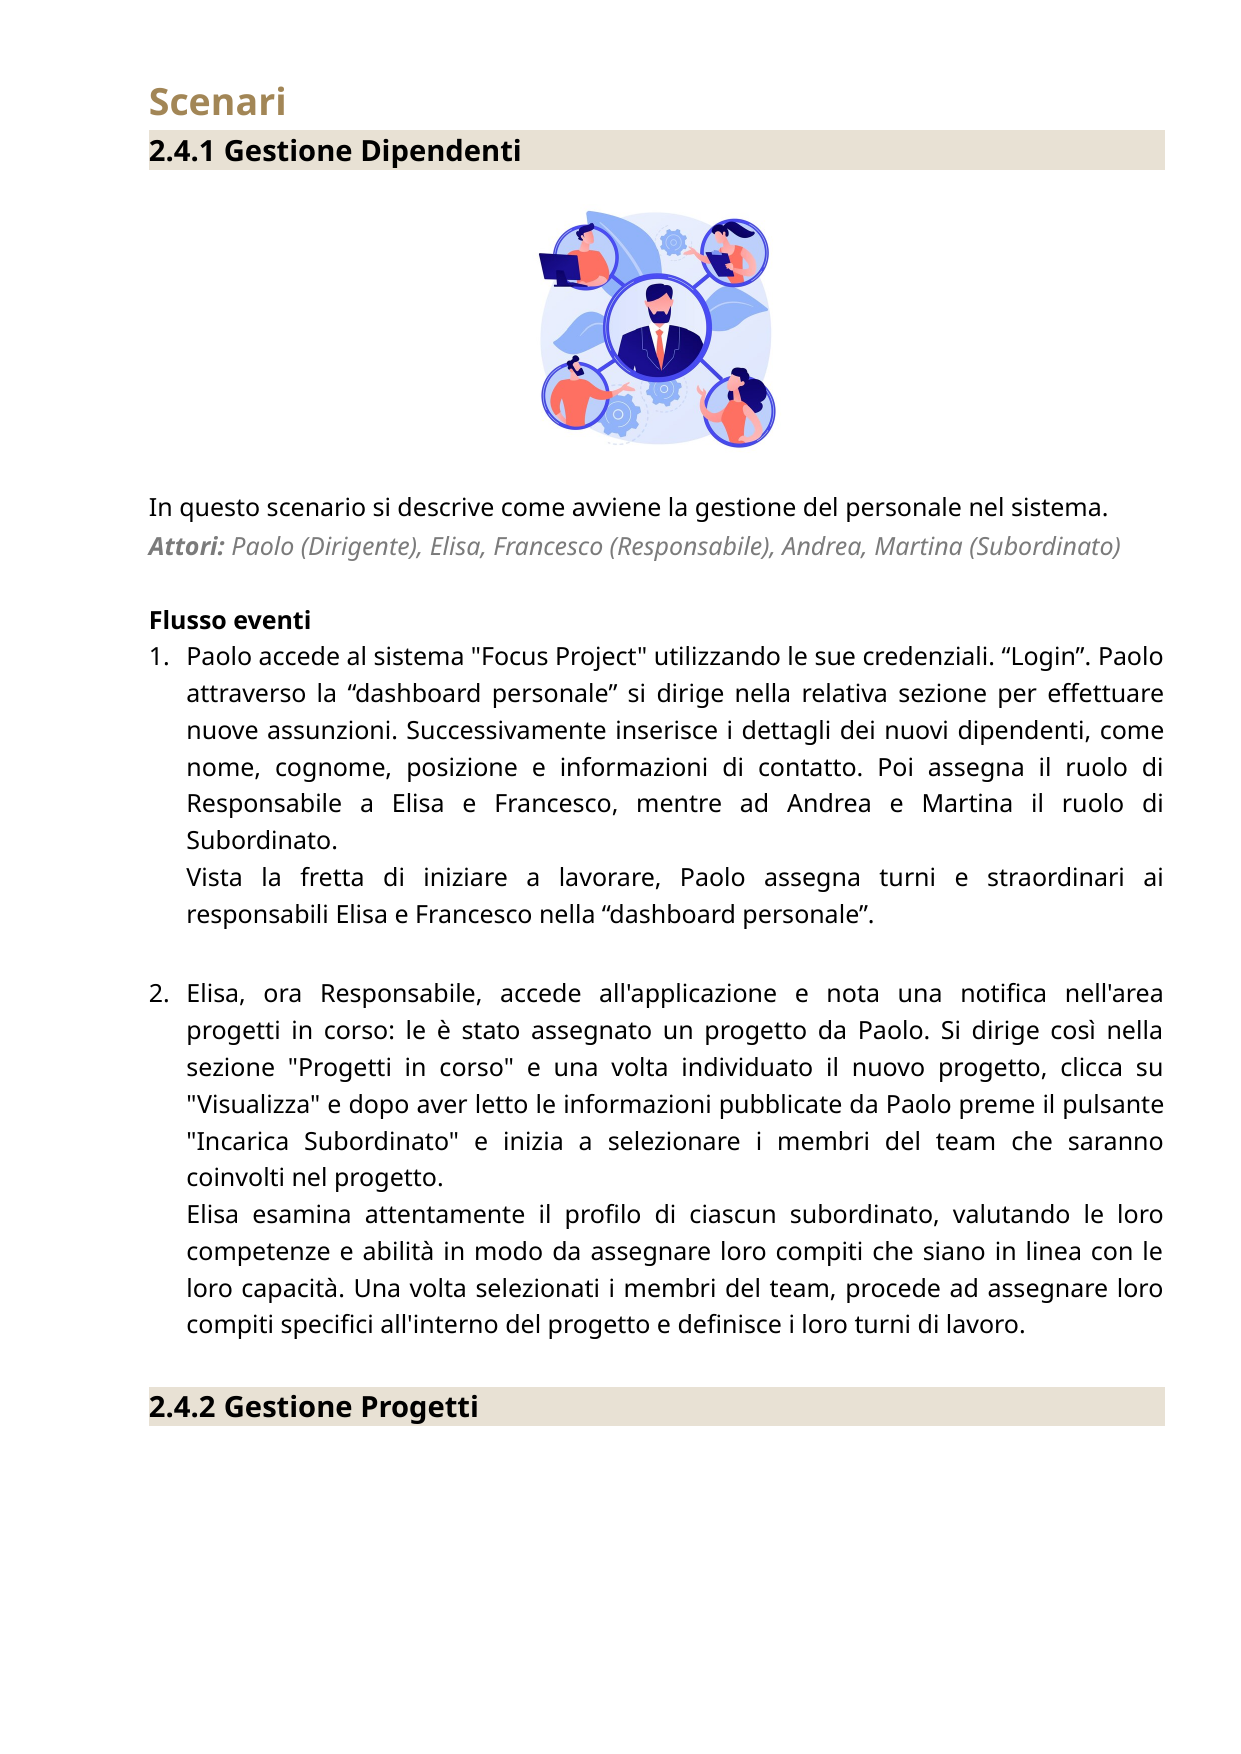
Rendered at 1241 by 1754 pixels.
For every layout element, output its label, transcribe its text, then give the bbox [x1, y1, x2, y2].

text Attori: Paolo (Dirigente), Elisa, Francesco (Responsabile), Andrea, Martina (Subordinato) [149, 529, 1165, 563]
list Elisa esamina attentamente il profilo di ciascun subordinato, valutando le loro competenze e abilità in modo da assegnare loro compiti che siano in linea con le loro capacità. Una volta selezionati i membri del team, procede ad assegnare loro compiti specifici all'interno del progetto e definisce i loro turni di lavoro. [186, 1197, 1165, 1341]
picture [500, 172, 814, 486]
text Flusso eventi [149, 602, 1165, 636]
list Gestione Progetti [149, 1387, 1165, 1426]
text In questo scenario si descrive come avviene la gestione del personale nel sistema. [75, 489, 1165, 524]
text Scenari [75, 75, 1165, 126]
list Vista la fretta di iniziare a lavorare, Paolo assegna turni e straordinari ai responsabili Elisa e Francesco nella “dashboard personale”. [186, 860, 1165, 931]
list Paolo accede al sistema "Focus Project" utilizzando le sue credenziali. “Login”. Paolo attraverso la “dashboard personale” si dirige nella relativa sezione per effettuare nuove assunzioni. Successivamente inserisce i dettagli dei nuovi dipendenti, come nome, cognome, posizione e informazioni di contatto. Poi assegna il ruolo di Responsabile a Elisa e Francesco, mentre ad Andrea e Martina il ruolo di Subordinato. [149, 639, 1165, 857]
list Gestione Dipendenti [149, 130, 1165, 170]
list Elisa, ora Responsabile, accede all'applicazione e nota una notifica nell'area progetti in corso: le è stato assegnato un progetto da Paolo. Si dirige così nella sezione "Progetti in corso" e una volta individuato il nuovo progetto, clicca su "Visualizza" e dopo aver letto le informazioni pubblicate da Paolo preme il pulsante "Incarica Subordinato" e inizia a selezionare i membri del team che saranno coinvolti nel progetto. [149, 976, 1165, 1194]
